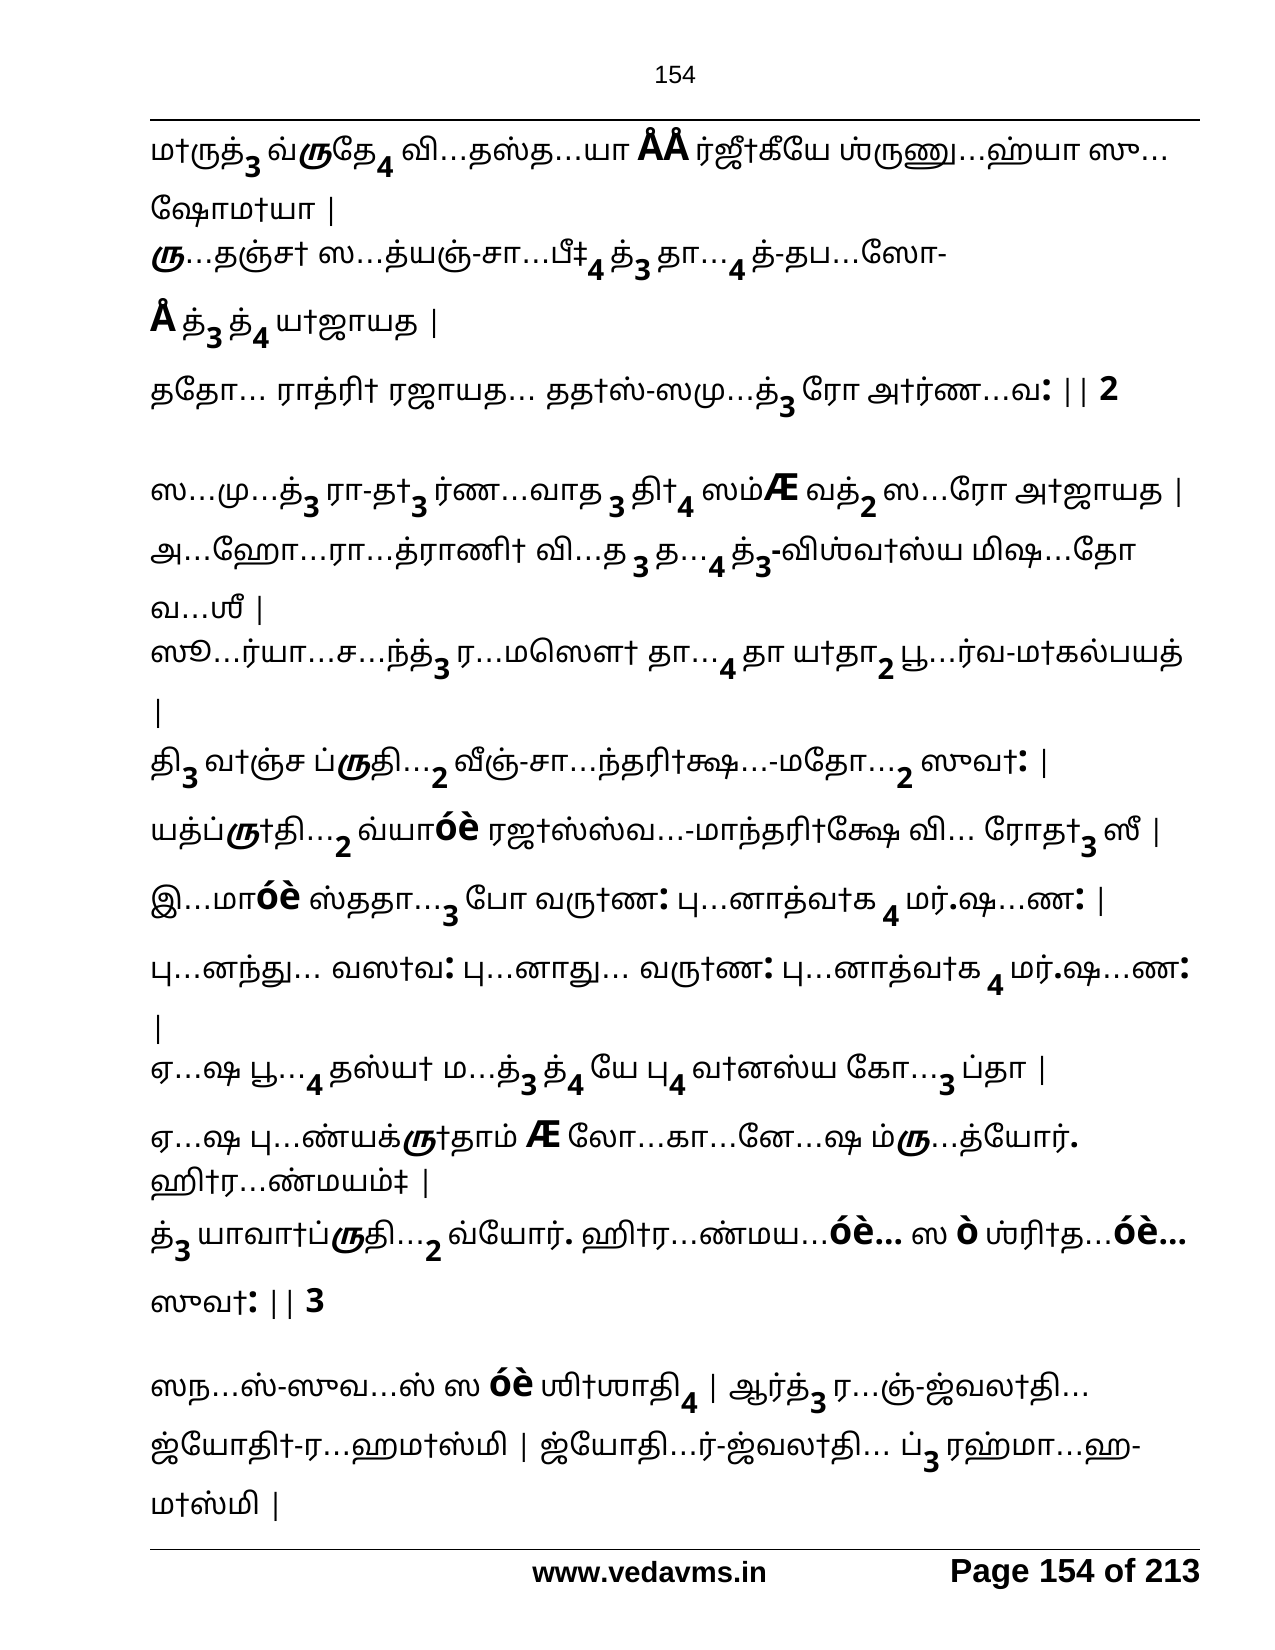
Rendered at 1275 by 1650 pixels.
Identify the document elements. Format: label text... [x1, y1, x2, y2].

text பு…னந்து… வஸ†வ: பு…னாது… வரு†ண: பு…னாத்வ†க4மர்.ஷ…ண: | [150, 938, 1200, 1046]
text யத்ப்ரு†தி…2வ்யாóè ரஜ†ஸ்ஸ்வ…-மாந்தரி†க்ஷே வி… ரோத†3ஸீ | [150, 801, 1200, 866]
text ரு…தஞ்ச† ஸ…த்யஞ்-சா…பீ‡4த்3தா…4த்-தப…ஸோ-Åத்3த்4ய†ஜாயத | [150, 232, 1200, 357]
text ததோ… ராத்ரி† ரஜாயத… தத†ஸ்-ஸமு…த்3ரோ அ†ர்ண…வ: || 2 [150, 361, 1200, 426]
text ஸந…ஸ்-ஸுவ…ஸ் ஸóèஶி†ஶாதி4 | ஆர்த்3ர…ஞ்-ஜ்வல†தி… ஜ்யோதி†-ர…ஹம†ஸ்மி | ஜ்யோதி…ர்-ஜ்வல†தி… ப்3ரஹ்மா…ஹ-ம†ஸ்மி | [150, 1356, 1200, 1525]
text இ…மம் மே† க3ங்கே3 யமுனே ஸரஸ்வதி… ஶுது†த்3ரி… ஸ்தோமóè† ஸசதா… பரு…ஷ்ணியா | அ…ஸி…க்னி…யா ம†ருத்3வ்ருதே4 வி…தஸ்த…யா ÅÅர்ஜீ†கீயே ஶ்ருணு…ஹ்யா ஸு…ஷோம†யா | [150, 121, 1200, 230]
text இ…மாóè ஸ்ததா…3போ வரு†ண: பு…னாத்வ†க4மர்.ஷ…ண: | [150, 869, 1200, 935]
text தி3வ†ஞ்ச ப்ருதி…2வீஞ்-சா…ந்தரி†க்ஷ…-மதோ…2 ஸுவ†: | [150, 732, 1200, 797]
text த்3யாவா†ப்ருதி…2வ்யோர். ஹி†ர…ண்மய…óè… ஸòஶ்ரி†த…óè… ஸுவ†: || 3 [150, 1204, 1200, 1323]
text ஸ…மு…த்3ரா-த†3ர்ண…வாத3தி†4 ஸம்Æவத்2ஸ…ரோ அ†ஜாயத | [150, 460, 1200, 526]
text ஸூ…ர்யா…ச…ந்த்3ர…மஸௌ† தா…4தா ய†தா2பூ…ர்வ-ம†கல்பயத் | [150, 631, 1200, 730]
text ஏ…ஷ பு…ண்யக்ரு†தாம் Æலோ…கா…னே…ஷ ம்ரு…த்யோர். ஹி†ர…ண்மயம்‡ | [150, 1107, 1200, 1202]
text ஏ…ஷ பூ…4தஸ்ய† ம…த்3த்4யே பு4வ†னஸ்ய கோ…3ப்தா | [150, 1047, 1200, 1104]
text அ…ஹோ…ரா…த்ராணி† வி…த3த…4த்3-விஶ்வ†ஸ்ய மிஷ…தோ வ…ஶீ | [150, 529, 1200, 629]
